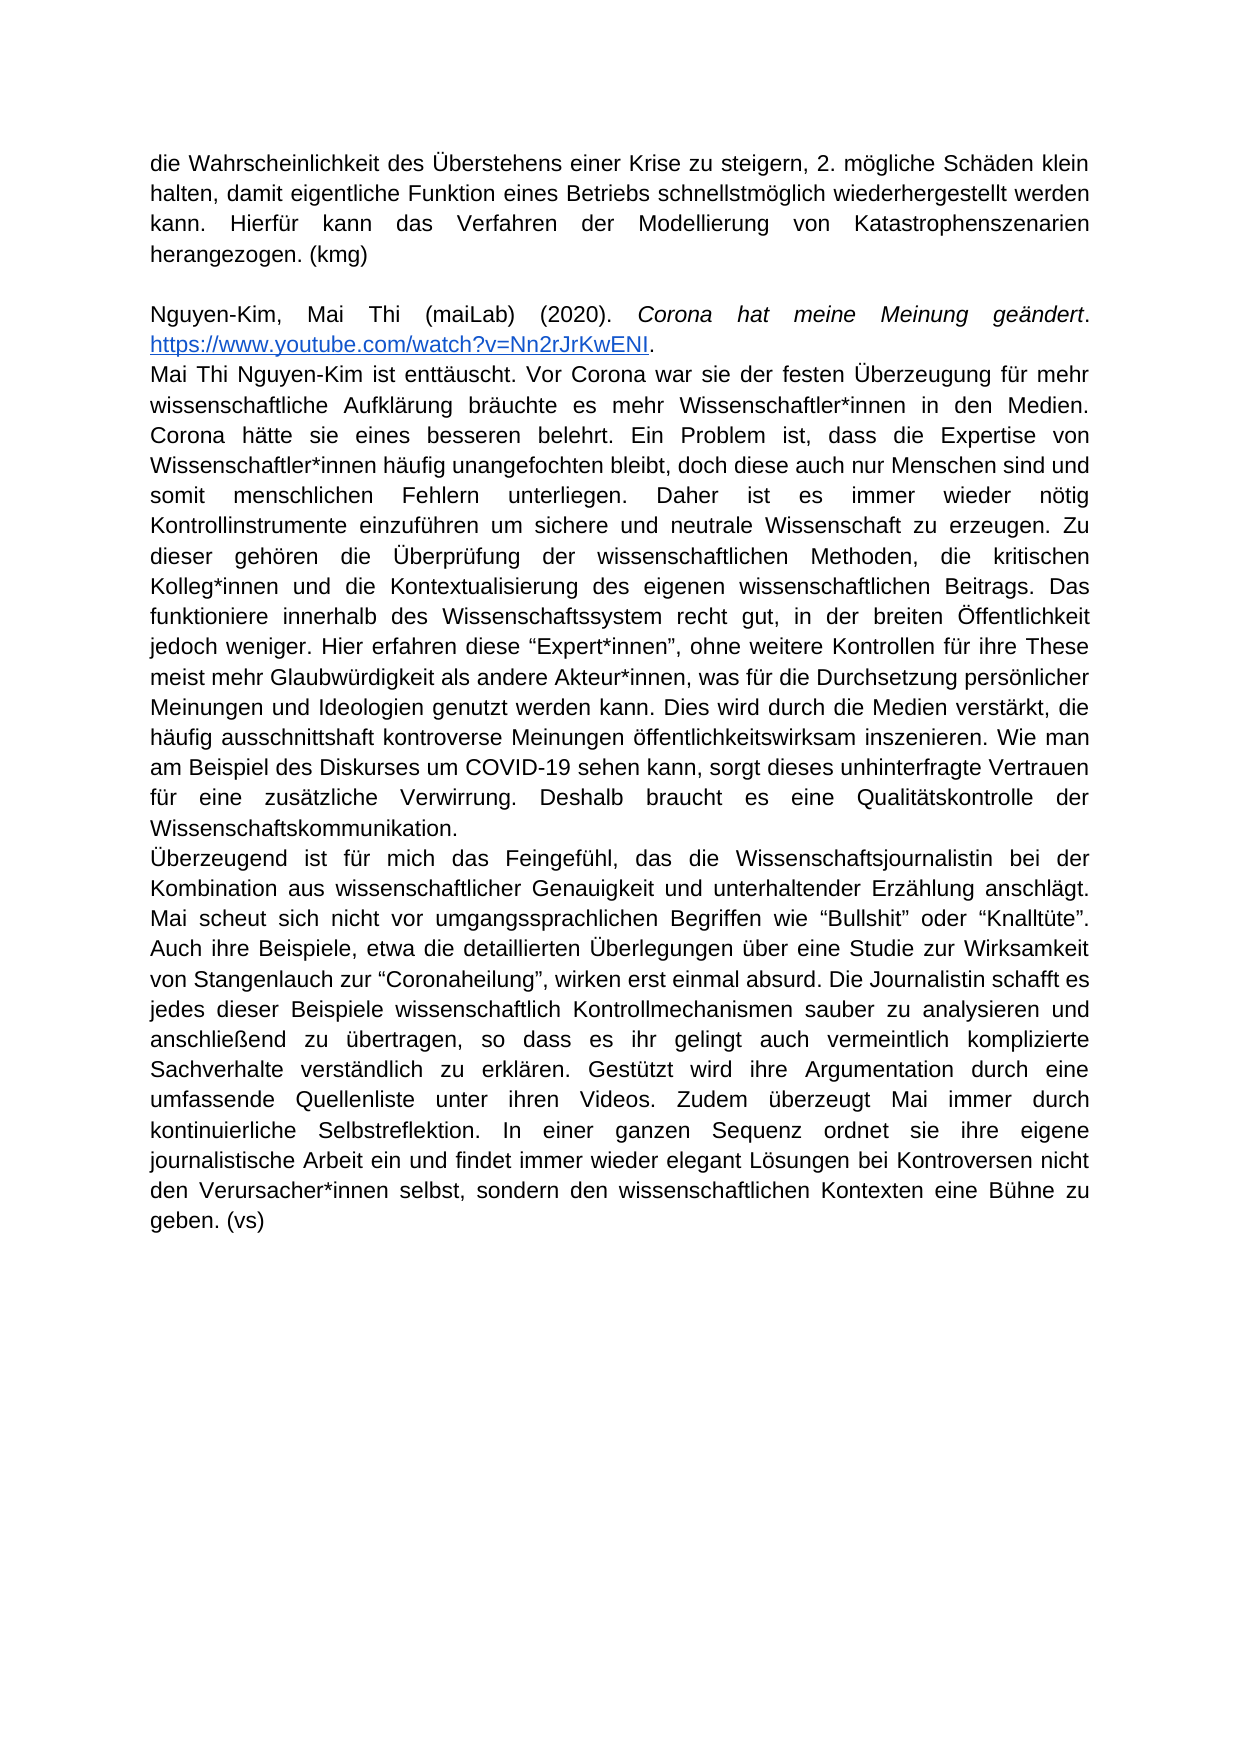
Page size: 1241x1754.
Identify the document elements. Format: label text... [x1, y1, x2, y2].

text Mai Thi Nguyen-Kim ist enttäuscht. Vor Corona war sie der festen Überzeugung für mehr wissenschaftliche Aufklärung bräuchte es mehr Wissenschaftler*innen in den Medien. Corona hätte sie eines besseren belehrt. Ein Problem ist, dass die Expertise von Wissenschaftler*innen häufig unangefochten bleibt, doch diese auch nur Menschen sind und somit menschlichen Fehlern unterliegen. Daher ist es immer wieder nötig Kontrollinstrumente einzuführen um sichere und neutrale Wissenschaft zu erzeugen. Zu dieser gehören die Überprüfung der wissenschaftlichen Methoden, die kritischen Kolleg*innen und die Kontextualisierung des eigenen wissenschaftlichen Beitrags. Das funktioniere innerhalb des Wissenschaftssystem recht gut, in der breiten Öffentlichkeit jedoch weniger. Hier erfahren diese “Expert*innen”, ohne weitere Kontrollen für ihre These meist mehr Glaubwürdigkeit als andere Akteur*innen, was für die Durchsetzung persönlicher Meinungen und Ideologien genutzt werden kann. Dies wird durch die Medien verstärkt, die häufig ausschnittshaft kontroverse Meinungen öffentlichkeitswirksam inszenieren. Wie man am Beispiel des Diskurses um COVID-19 sehen kann, sorgt dieses unhinterfragte Vertrauen für eine zusätzliche Verwirrung. Deshalb braucht es eine Qualitätskontrolle der Wissenschaftskommunikation. [150, 361, 1090, 841]
text Überzeugend ist für mich das Feingefühl, das die Wissenschaftsjournalistin bei der Kombination aus wissenschaftlicher Genauigkeit und unterhaltender Erzählung anschlägt. Mai scheut sich nicht vor umgangssprachlichen Begriffen wie “Bullshit” oder “Knalltüte”. Auch ihre Beispiele, etwa die detaillierten Überlegungen über eine Studie zur Wirksamkeit von Stangenlauch zur “Coronaheilung”, wirken erst einmal absurd. Die Journalistin schafft es jedes dieser Beispiele wissenschaftlich Kontrollmechanismen sauber zu analysieren und anschließend zu übertragen, so dass es ihr gelingt auch vermeintlich komplizierte Sachverhalte verständlich zu erklären. Gestützt wird ihre Argumentation durch eine umfassende Quellenliste unter ihren Videos. Zudem überzeugt Mai immer durch kontinuierliche Selbstreflektion. In einer ganzen Sequenz ordnet sie ihre eigene journalistische Arbeit ein und findet immer wieder elegant Lösungen bei Kontroversen nicht den Verursacher*innen selbst, sondern den wissenschaftlichen Kontexten eine Bühne zu geben. (vs) [150, 845, 1090, 1234]
text Nguyen-Kim, Mai Thi (maiLab) (2020). Corona hat meine Meinung geändert. https://www.youtube.com/watch?v=Nn2rJrKwENI. [150, 301, 1090, 358]
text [150, 150, 1090, 267]
